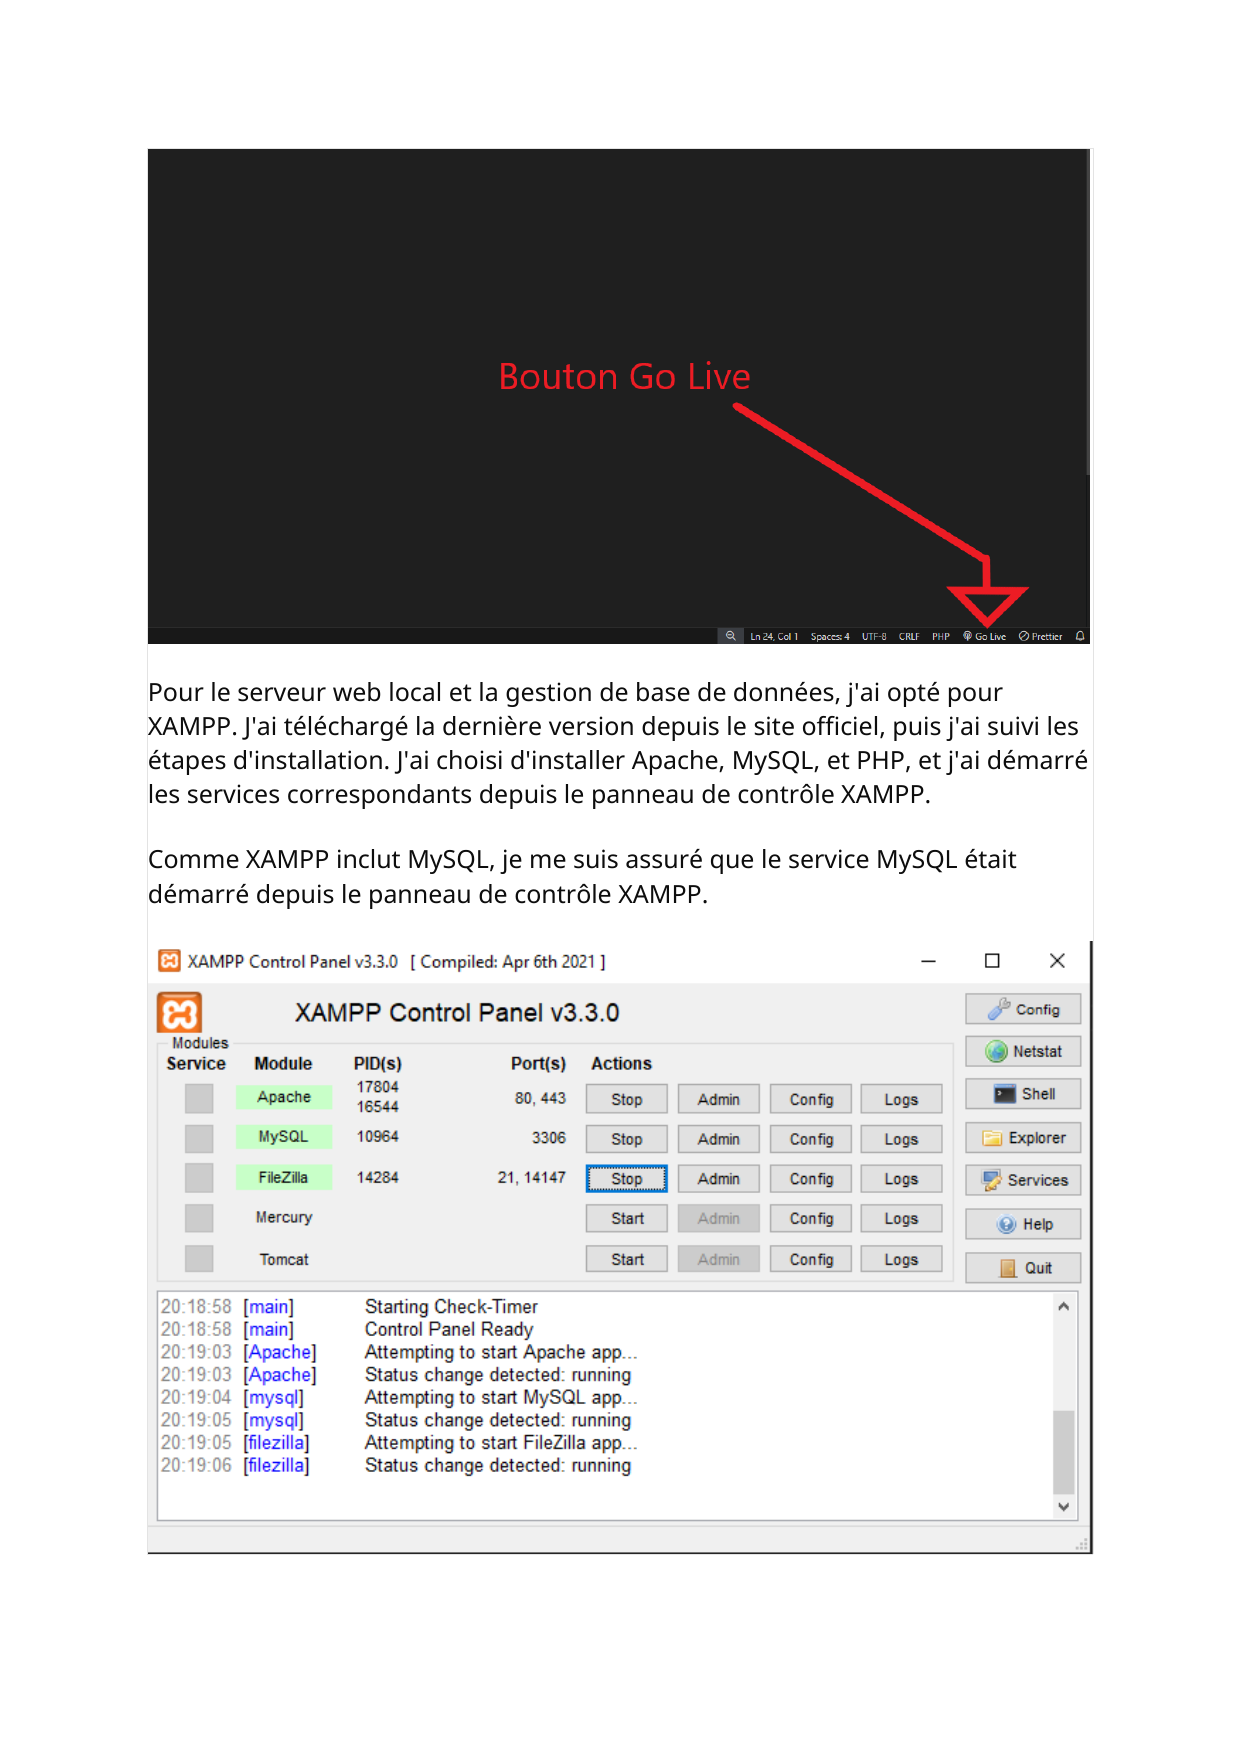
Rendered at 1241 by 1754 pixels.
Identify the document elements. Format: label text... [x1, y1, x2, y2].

picture [148, 149, 1090, 644]
picture [148, 941, 1093, 1554]
text Pour le serveur web local et la gestion de base de données, j'ai opté pour XAMPP. J'ai téléchargé la dernière version depuis le site officiel, puis j'ai suivi les étapes d'installation. J'ai choisi d'installer Apache, MySQL, et PHP, et j'ai démarré les services correspondants depuis le panneau de contrôle XAMPP. [148, 674, 1093, 811]
text Comme XAMPP inclut MySQL, je me suis assuré que le service MySQL était démarré depuis le panneau de contrôle XAMPP. [148, 842, 1093, 910]
